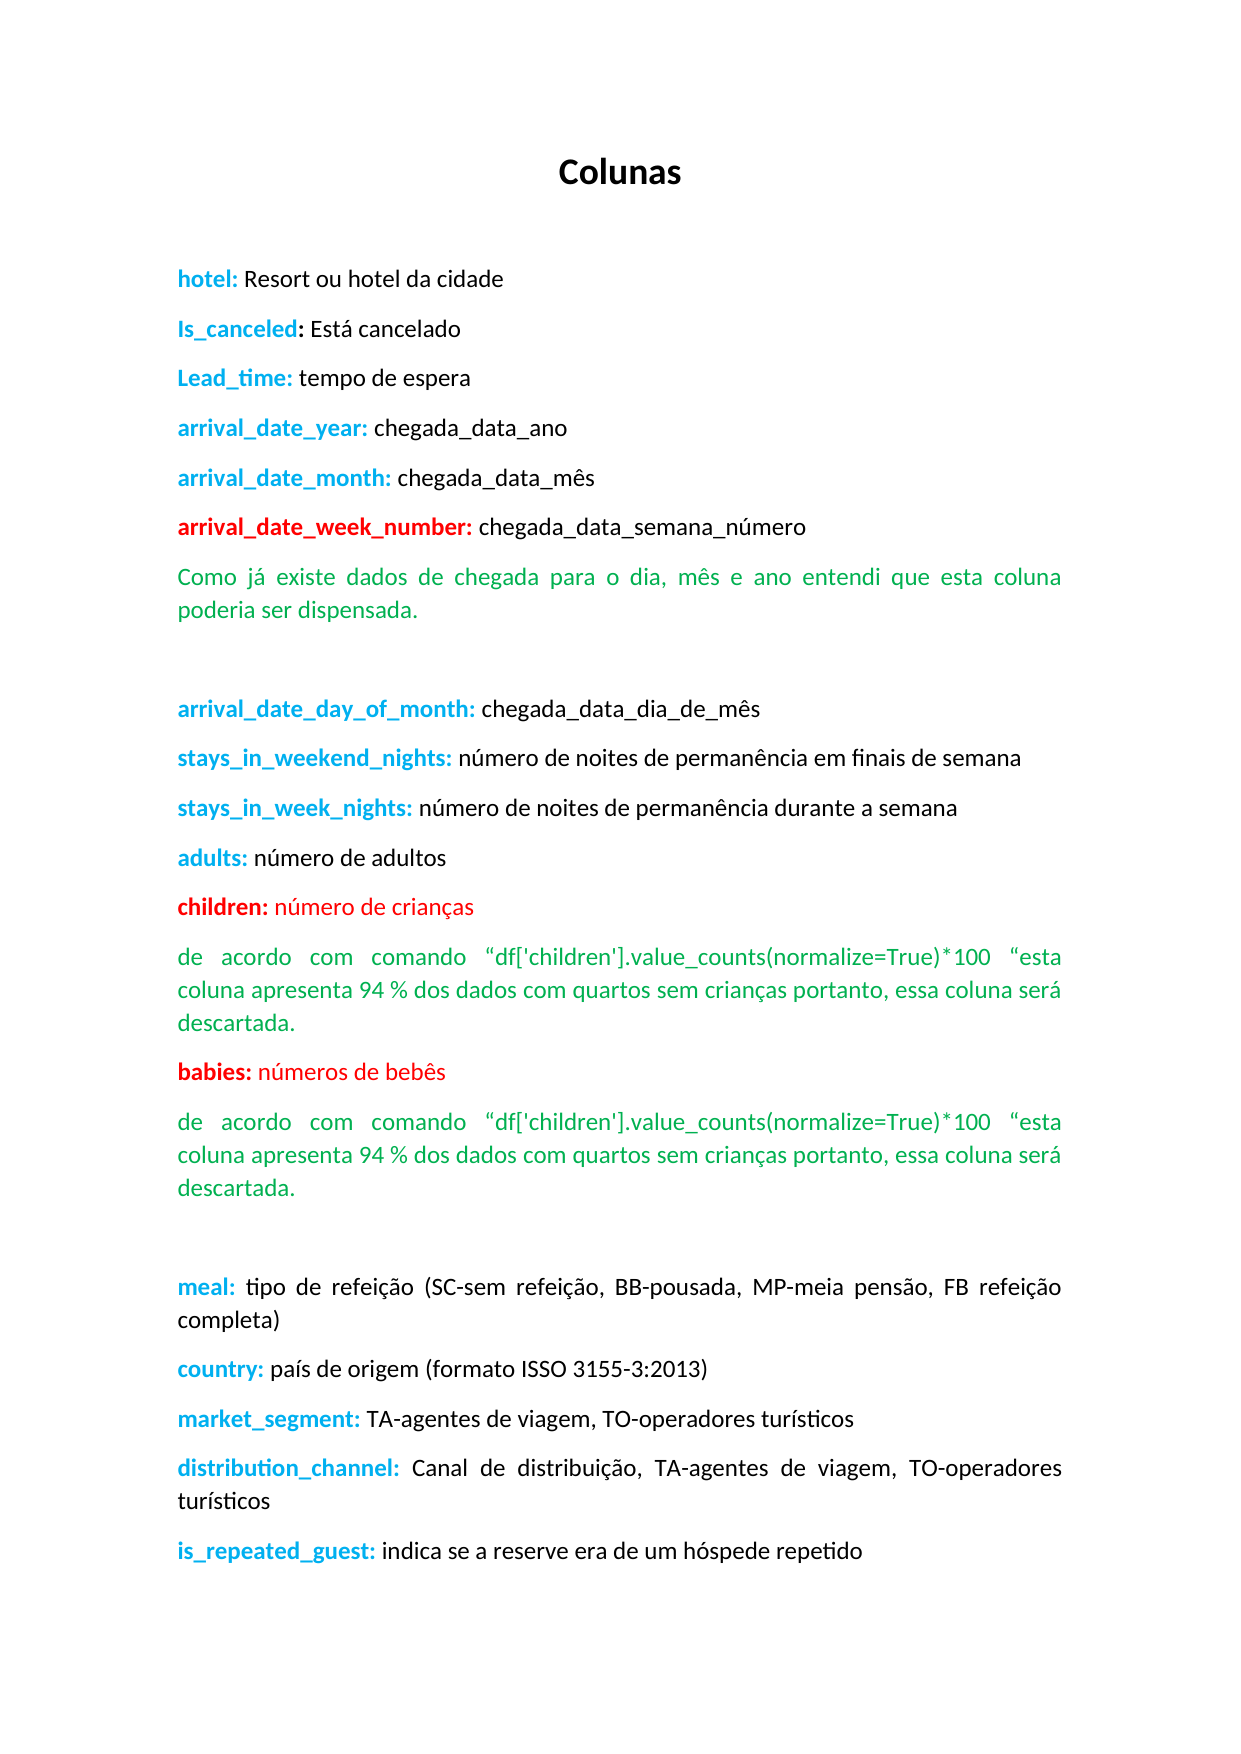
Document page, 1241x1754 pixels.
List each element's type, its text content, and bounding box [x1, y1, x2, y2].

text babies: números de bebês [177, 1056, 1063, 1087]
text Lead_time: tempo de espera [177, 362, 1063, 393]
text distribution_channel: Canal de distribuição, TA-agentes de viagem, TO-operadores turísticos [177, 1452, 1063, 1516]
text Is_canceled: Está cancelado [177, 313, 1063, 343]
text market_segment: TA-agentes de viagem, TO-operadores turísticos [177, 1403, 1063, 1433]
text arrival_date_week_number: chegada_data_semana_número [177, 511, 1063, 542]
text de acordo com comando “df['children'].value_counts(normalize=True)*100 “esta coluna apresenta 94 % dos dados com quartos sem crianças portanto, essa coluna será descartada. [177, 1106, 1063, 1202]
text arrival_date_year: chegada_data_ano [177, 412, 1063, 443]
text stays_in_weekend_nights: número de noites de permanência em finais de semana [177, 742, 1063, 773]
text Colunas [177, 148, 1063, 193]
text hotel: Resort ou hotel da cidade [177, 263, 1063, 294]
text meal: tipo de refeição (SC-sem refeição, BB-pousada, MP-meia pensão, FB refeição completa) [177, 1271, 1063, 1334]
text is_repeated_guest: indica se a reserve era de um hóspede repetido [177, 1535, 1063, 1566]
text stays_in_week_nights: número de noites de permanência durante a semana [177, 792, 1063, 823]
text country: país de origem (formato ISSO 3155-3:2013) [177, 1353, 1063, 1384]
text children: número de crianças [177, 891, 1063, 922]
text adults: número de adultos [177, 842, 1063, 872]
text de acordo com comando “df['children'].value_counts(normalize=True)*100 “esta coluna apresenta 94 % dos dados com quartos sem crianças portanto, essa coluna será descartada. [177, 941, 1063, 1037]
text Como já existe dados de chegada para o dia, mês e ano entendi que esta coluna poderia ser dispensada. [177, 561, 1063, 624]
text arrival_date_day_of_month: chegada_data_dia_de_mês [177, 693, 1063, 723]
text arrival_date_month: chegada_data_mês [177, 462, 1063, 492]
